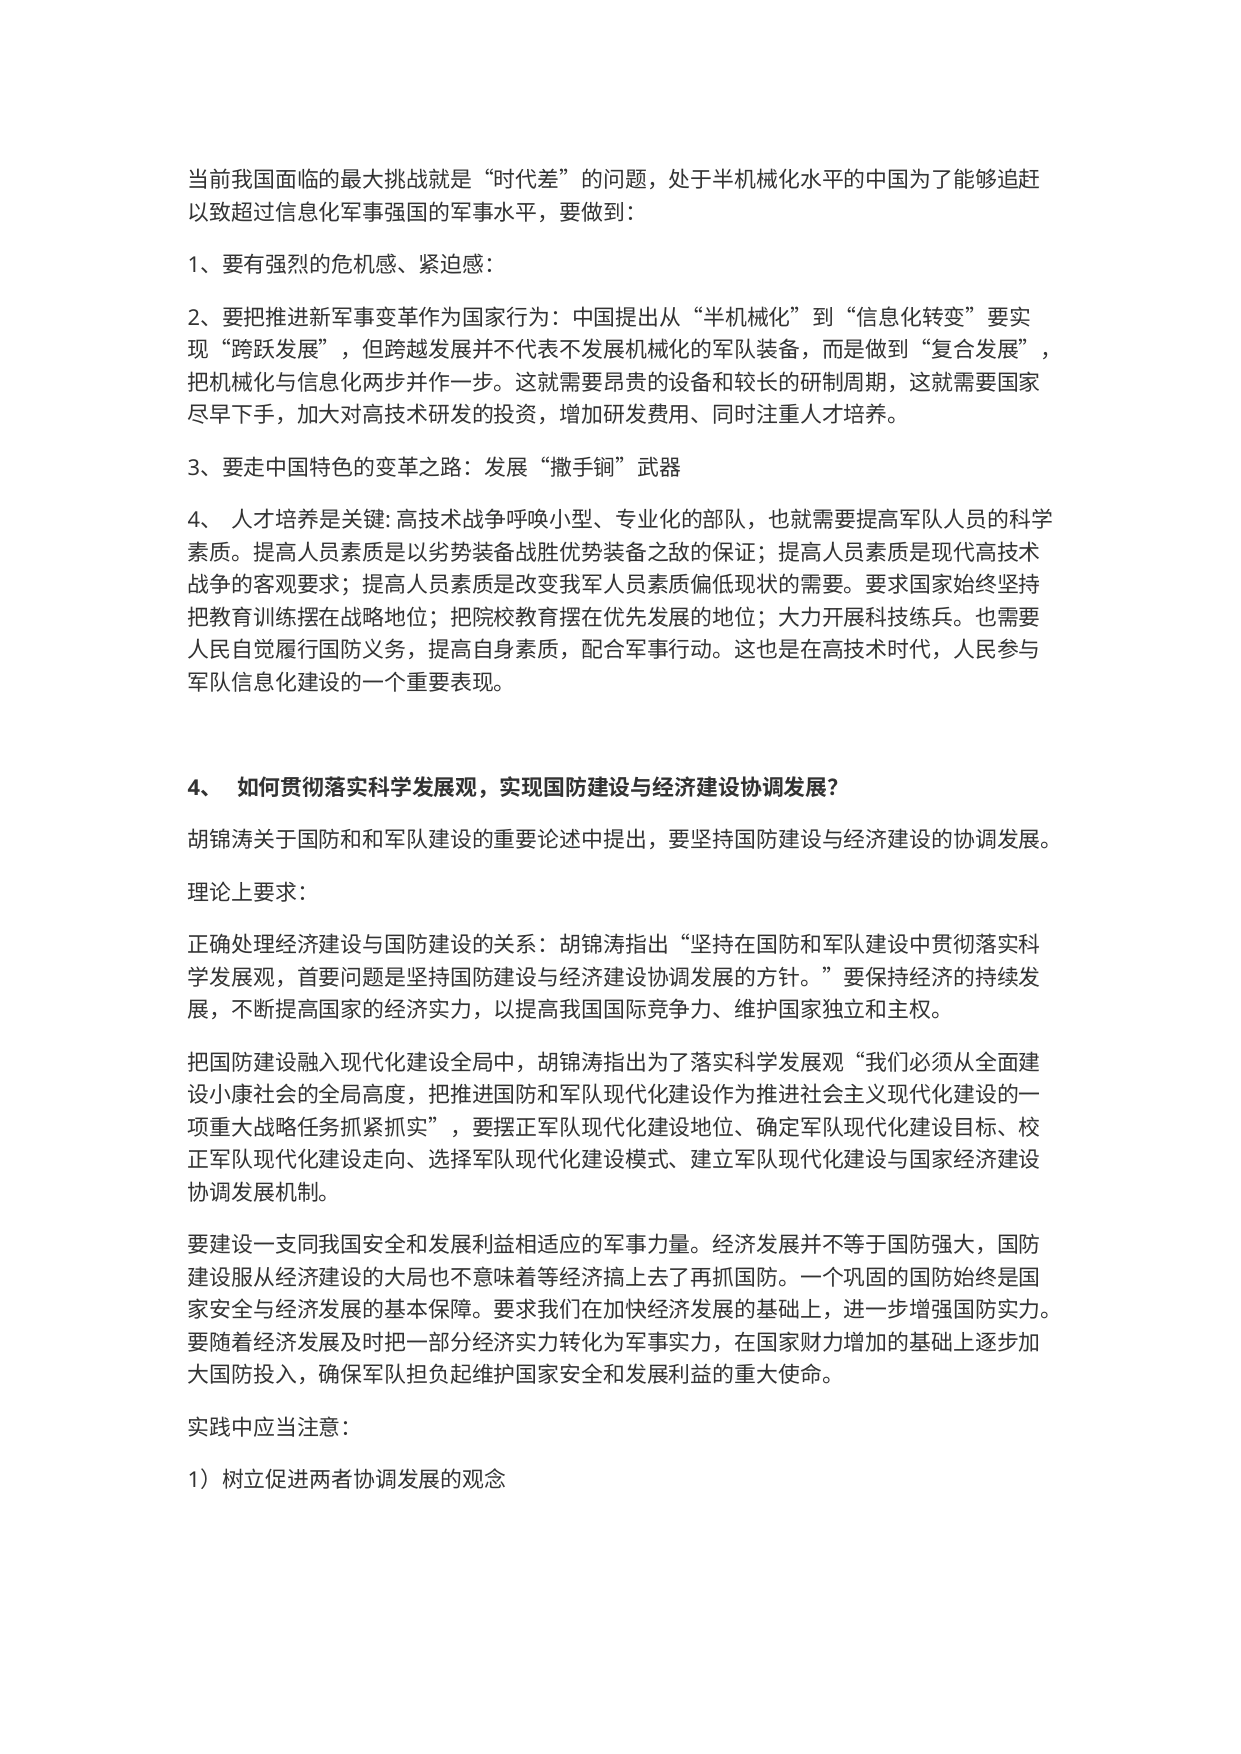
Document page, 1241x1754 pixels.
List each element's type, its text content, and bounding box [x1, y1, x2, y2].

text 当前我国面临的最大挑战就是“时代差”的问题，处于半机械化水平的中国为了能够追赶以致超过信息化军事强国的军事水平，要做到： [187, 162, 1053, 227]
text 要建设一支同我国安全和发展利益相适应的军事力量。经济发展并不等于国防强大，国防建设服从经济建设的大局也不意味着等经济搞上去了再抓国防。一个巩固的国防始终是国家安全与经济发展的基本保障。要求我们在加快经济发展的基础上，进一步增强国防实力。要随着经济发展及时把一部分经济实力转化为军事实力，在国家财力增加的基础上逐步加大国防投入，确保军队担负起维护国家安全和发展利益的重大使命。 [187, 1227, 1053, 1389]
text 2、要把推进新军事变革作为国家行为：中国提出从“半机械化”到“信息化转变”要实现“跨跃发展”，但跨越发展并不代表不发展机械化的军队装备，而是做到“复合发展”，把机械化与信息化两步并作一步。这就需要昂贵的设备和较长的研制周期，这就需要国家尽早下手，加大对高技术研发的投资，增加研发费用、同时注重人才培养。 [187, 299, 1053, 429]
text 1）树立促进两者协调发展的观念 [187, 1462, 1053, 1494]
text 胡锦涛关于国防和和军队建设的重要论述中提出，要坚持国防建设与经济建设的协调发展。 [187, 822, 1053, 854]
text 4、 人才培养是关键: 高技术战争呼唤小型、专业化的部队，也就需要提高军队人员的科学素质。提高人员素质是以劣势装备战胜优势装备之敌的保证；提高人员素质是现代高技术战争的客观要求；提高人员素质是改变我军人员素质偏低现状的需要。要求国家始终坚持把教育训练摆在战略地位；把院校教育摆在优先发展的地位；大力开展科技练兵。也需要人民自觉履行国防义务，提高自身素质，配合军事行动。这也是在高技术时代，人民参与军队信息化建设的一个重要表现。 [187, 502, 1053, 697]
text 1、要有强烈的危机感、紧迫感： [187, 247, 1053, 279]
text 理论上要求： [187, 874, 1053, 907]
text 正确处理经济建设与国防建设的关系：胡锦涛指出“坚持在国防和军队建设中贯彻落实科学发展观，首要问题是坚持国防建设与经济建设协调发展的方针。”要保持经济的持续发展，不断提高国家的经济实力，以提高我国国际竞争力、维护国家独立和主权。 [187, 927, 1053, 1024]
text 4、 如何贯彻落实科学发展观，实现国防建设与经济建设协调发展？ [187, 769, 1053, 802]
text 实践中应当注意： [187, 1409, 1053, 1442]
text 3、要走中国特色的变革之路：发展“撒手锏”武器 [187, 449, 1053, 482]
text 把国防建设融入现代化建设全局中，胡锦涛指出为了落实科学发展观“我们必须从全面建设小康社会的全局高度，把推进国防和军队现代化建设作为推进社会主义现代化建设的一项重大战略任务抓紧抓实”，要摆正军队现代化建设地位、确定军队现代化建设目标、校正军队现代化建设走向、选择军队现代化建设模式、建立军队现代化建设与国家经济建设协调发展机制。 [187, 1044, 1053, 1207]
